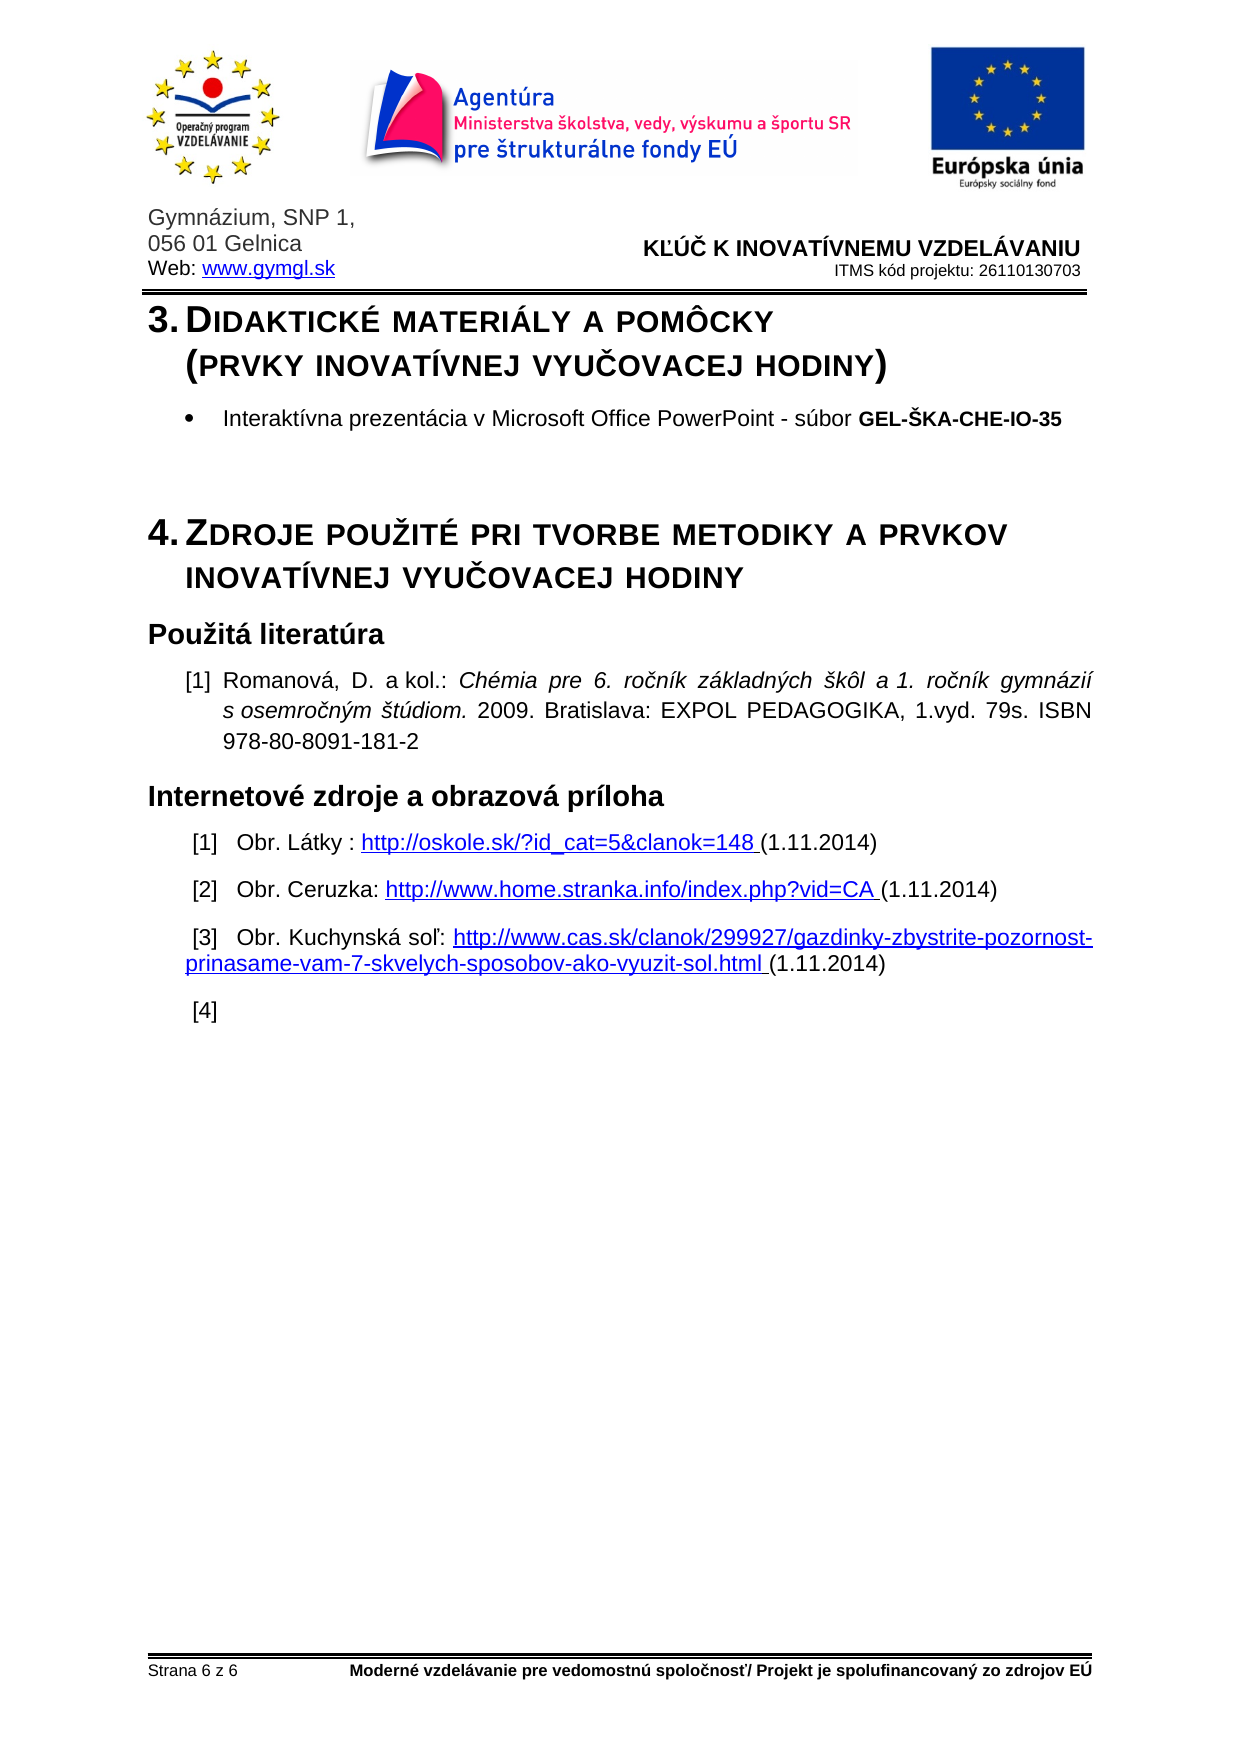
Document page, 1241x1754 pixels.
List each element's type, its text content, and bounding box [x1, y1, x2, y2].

list Interaktívna prezentácia v Microsoft Office PowerPoint - súbor GEL-ŠKA-CHE-IO-35 [185, 405, 1092, 431]
list Romanová, D. a kol.: Chémia pre 6. ročník základných škôl a 1. ročník gymnázií s osemročným štúdiom. 2009. Bratislava: EXPOL PEDAGOGIKA, 1.vyd. 79s. ISBN 978-80-8091-181-2 [185, 667, 1092, 754]
list Obr. Kuchynská soľ: http://www.cas.sk/clanok/299927/gazdinky-zbystrite-pozornost-prinasame-vam-7-skvelych-sposobov-ako-vyuzit-sol.html (1.11.2014) [185, 923, 1092, 976]
picture [928, 44, 1087, 192]
subtitle Použitá literatúra [148, 617, 1092, 651]
list Obr. Ceruzka: http://www.home.stranka.info/index.php?vid=CA (1.11.2014) [185, 876, 1092, 903]
picture [349, 60, 858, 176]
subtitle Zdroje použité pri tvorbe metodiky a prvkov inovatívnej vyučovacej hodiny [148, 510, 1092, 596]
list Obr. Látky : http://oskole.sk/?id_cat=5&clanok=148 (1.11.2014) [185, 829, 1092, 855]
subtitle Internetové zdroje a obrazová príloha [148, 779, 1092, 812]
picture [141, 44, 284, 192]
subtitle Didaktické materiály a pomôcky (prvky inovatívnej vyučovacej hodiny) [148, 298, 1092, 384]
